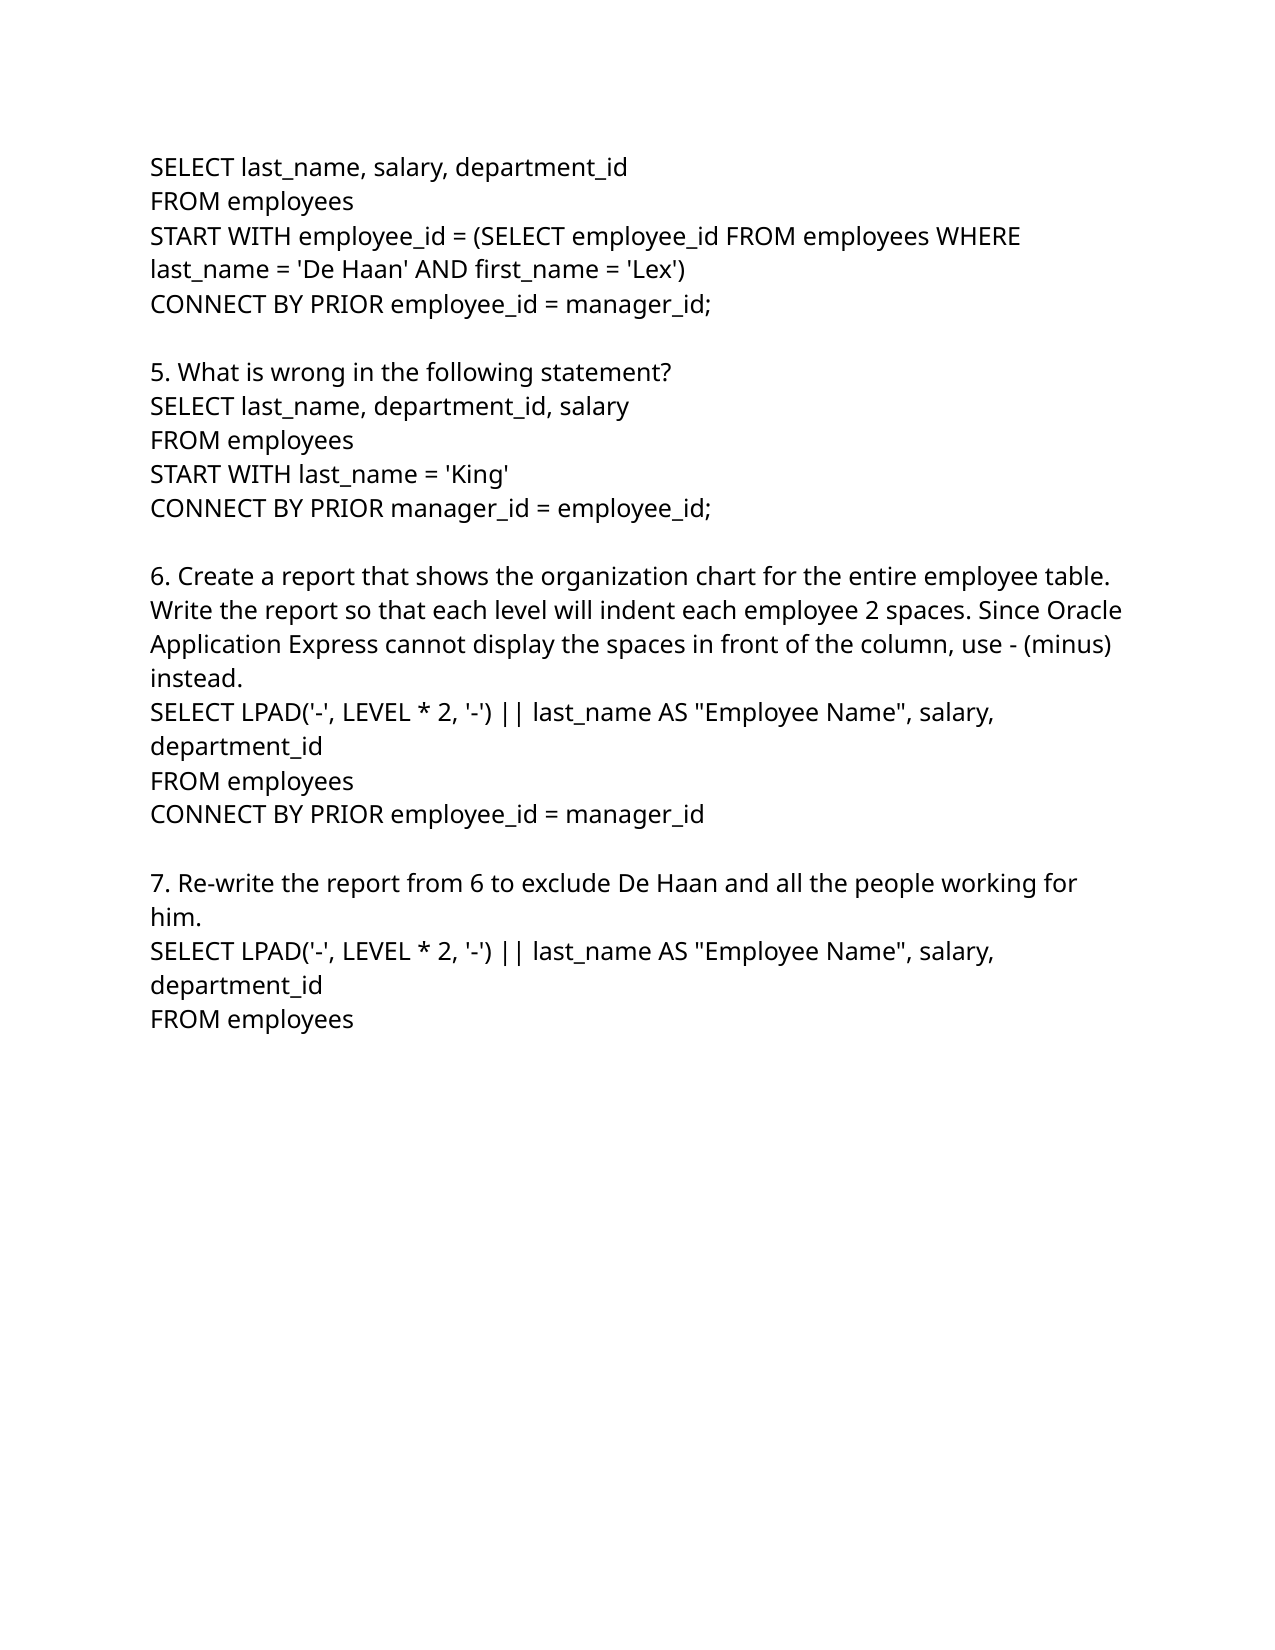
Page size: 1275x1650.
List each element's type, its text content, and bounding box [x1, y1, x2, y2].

text 7. Re-write the report from 6 to exclude De Haan and all the people working for him. [150, 831, 1125, 933]
text START WITH employee_id = (SELECT employee_id FROM employees WHERE last_name = 'De Haan' AND first_name = 'Lex') [150, 218, 1125, 286]
text FROM employees [150, 184, 1125, 218]
text 5. What is wrong in the following statement? SELECT last_name, department_id, salary FROM employees START WITH last_name = 'King' CONNECT BY PRIOR manager_id = employee_id; [150, 320, 1125, 525]
text SELECT last_name, salary, department_id [150, 150, 1125, 184]
text FROM employees [150, 763, 1125, 797]
text FROM employees [150, 1002, 1125, 1036]
text SELECT LPAD('-', LEVEL * 2, '-') || last_name AS "Employee Name", salary, department_id [150, 933, 1125, 1002]
text CONNECT BY PRIOR employee_id = manager_id; [150, 286, 1125, 320]
text SELECT LPAD('-', LEVEL * 2, '-') || last_name AS "Employee Name", salary, department_id [150, 695, 1125, 763]
text CONNECT BY PRIOR employee_id = manager_id [150, 797, 1125, 831]
text 6. Create a report that shows the organization chart for the entire employee table. Write the report so that each level will indent each employee 2 spaces. Since Oracle Application Express cannot display the spaces in front of the column, use - (minus) instead. [150, 525, 1125, 695]
